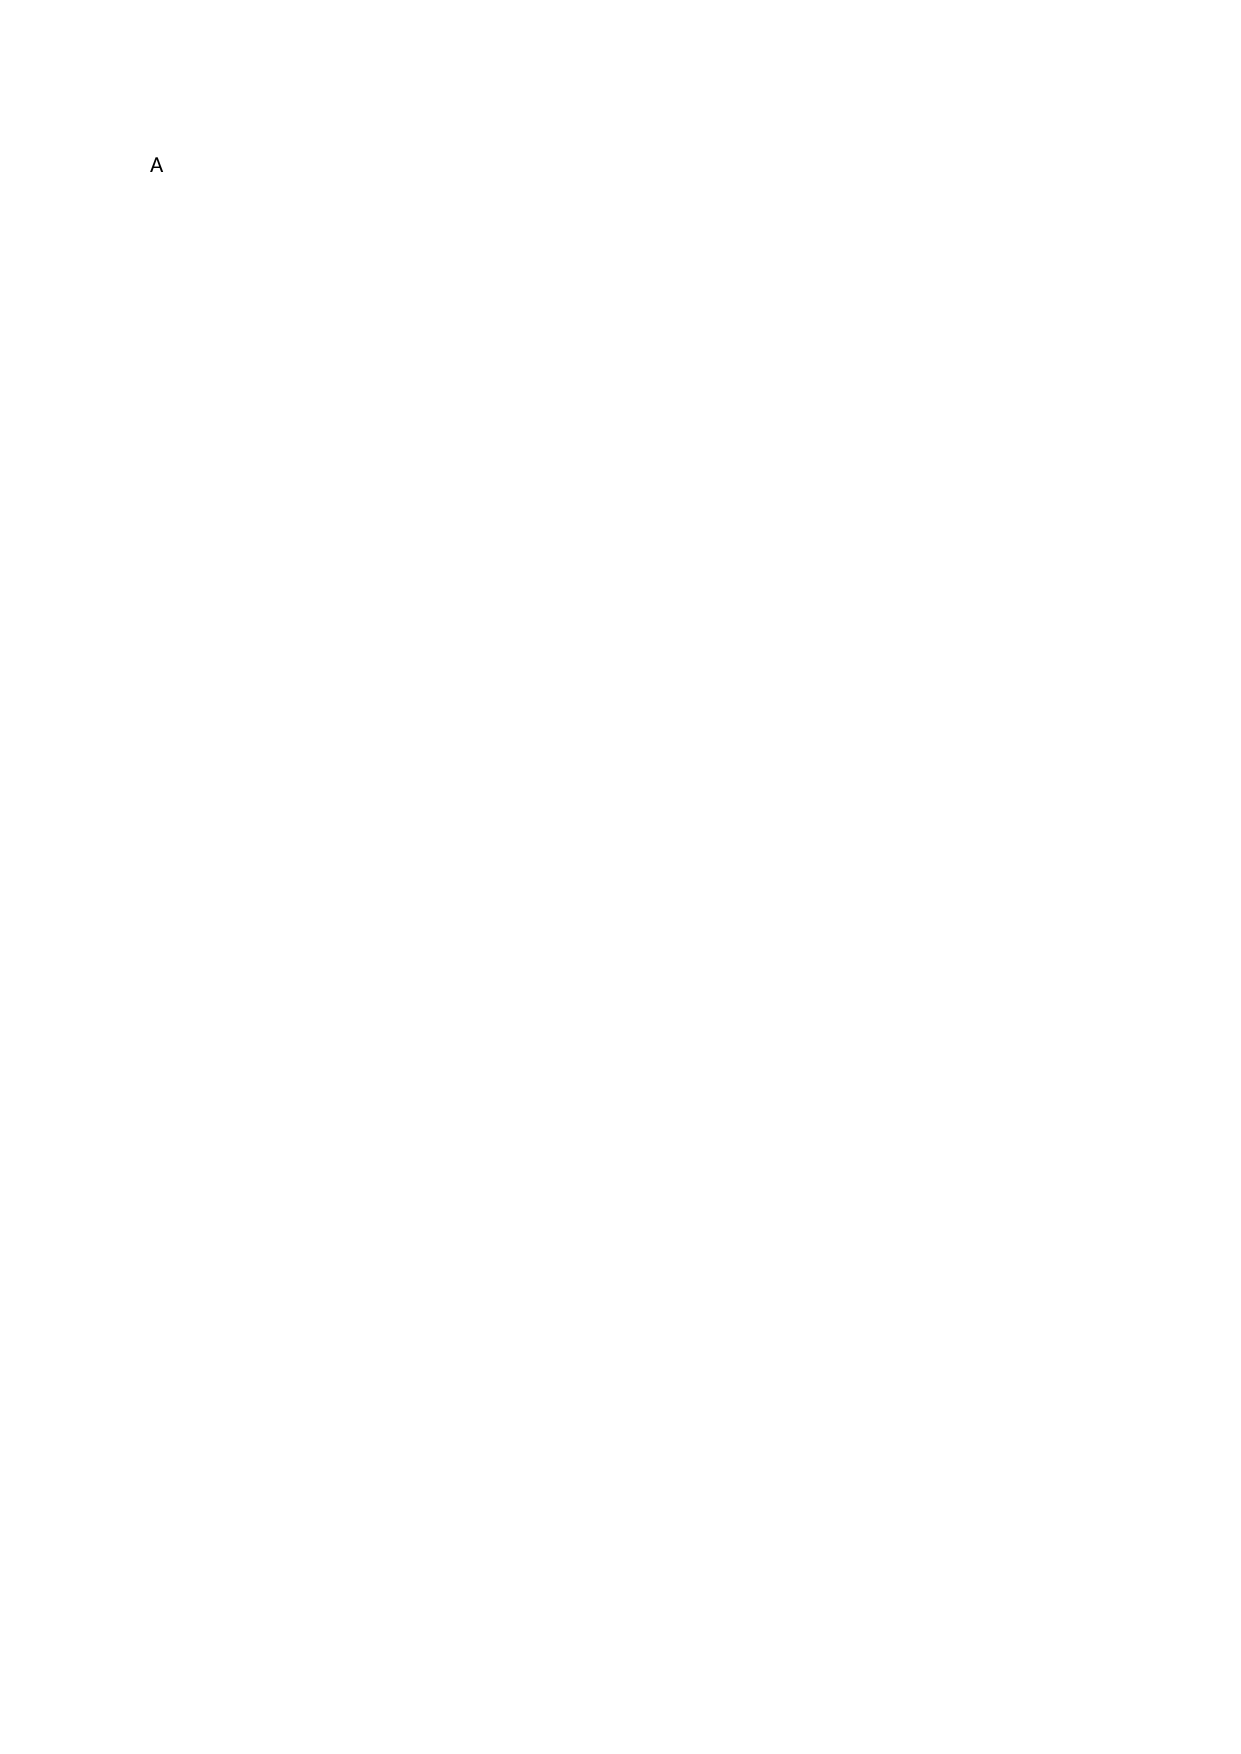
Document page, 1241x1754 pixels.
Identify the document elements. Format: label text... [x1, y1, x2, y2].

text A [150, 150, 1090, 178]
